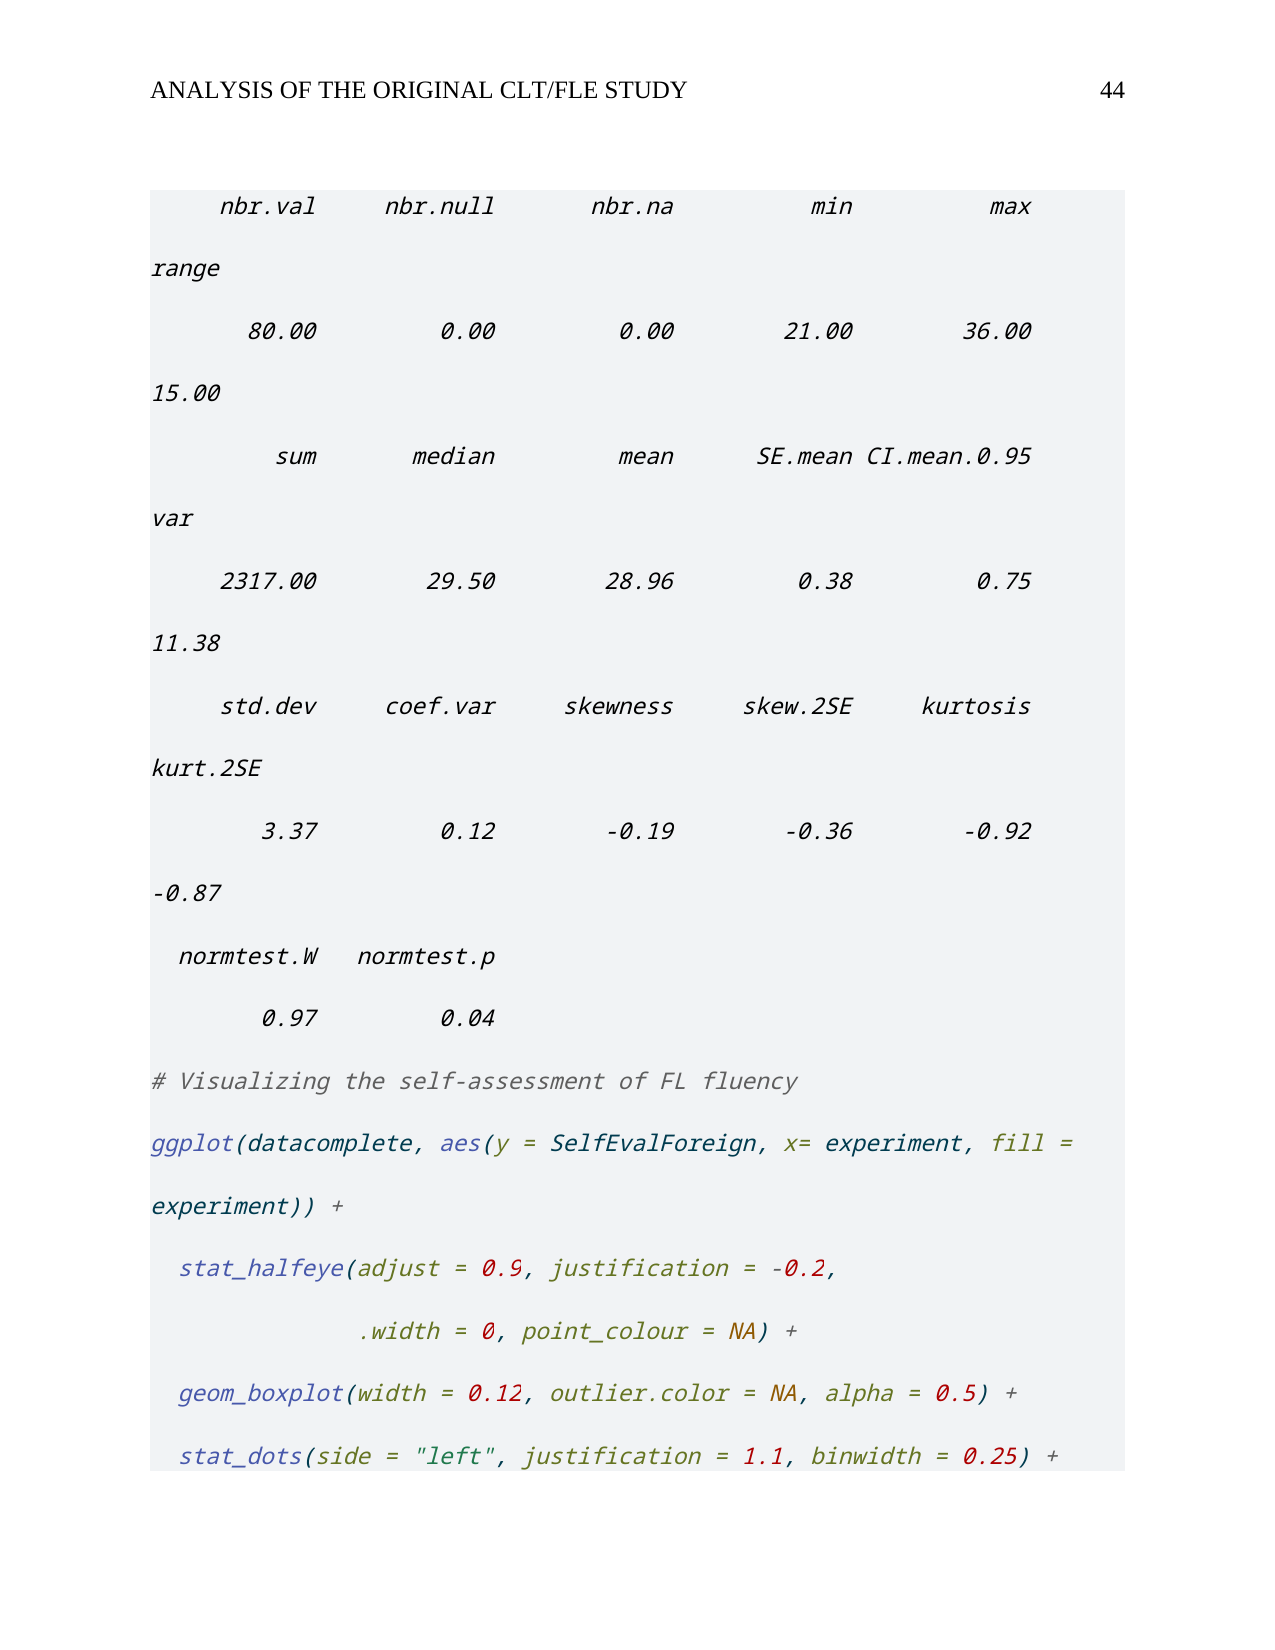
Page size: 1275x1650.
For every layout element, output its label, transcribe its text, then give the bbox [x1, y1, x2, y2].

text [150, 1065, 1125, 1471]
text nbr.val nbr.null nbr.na min max range 80.00 0.00 0.00 21.00 36.00 15.00 sum median mean SE.mean CI.mean.0.95 var 2317.00 29.50 28.96 0.38 0.75 11.38 std.dev coef.var skewness skew.2SE kurtosis kurt.2SE 3.37 0.12 -0.19 -0.36 -0.92 -0.87 normtest.W normtest.p 0.97 0.04 [150, 190, 1125, 1034]
